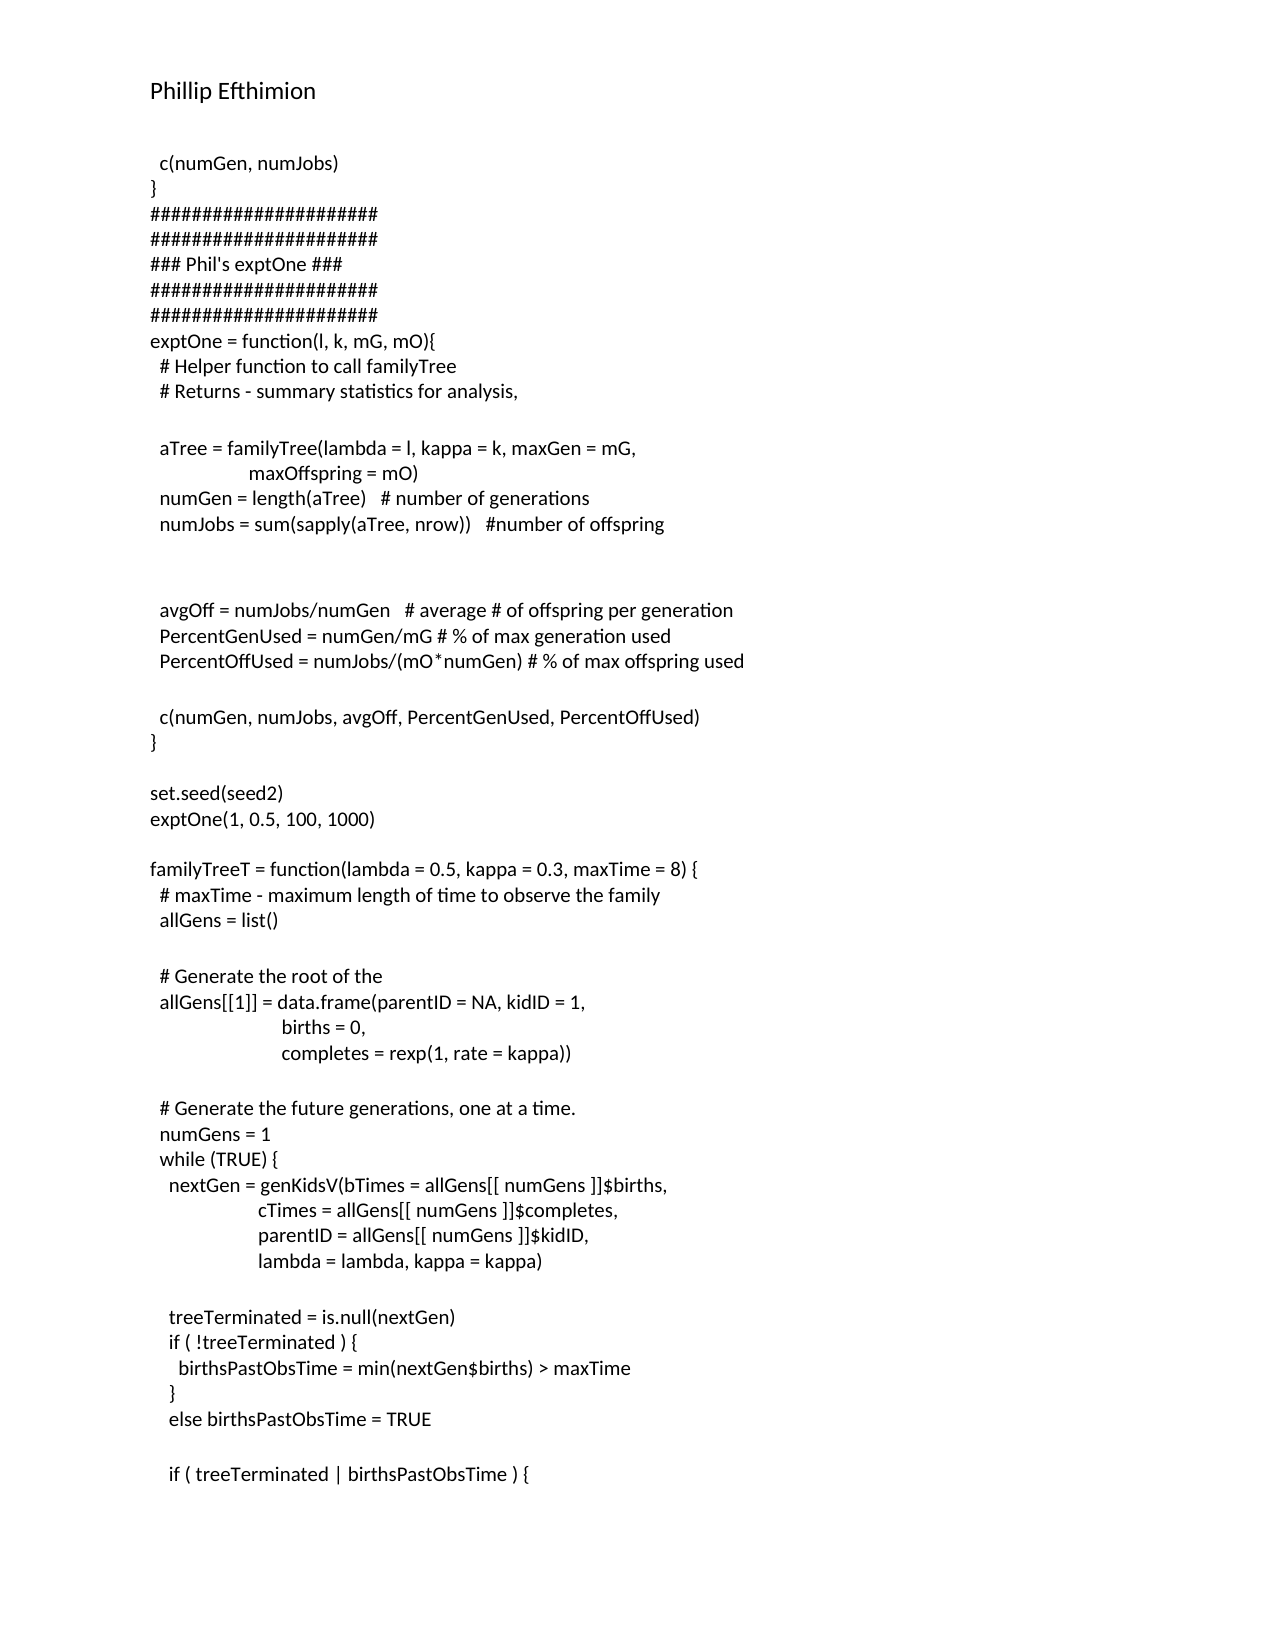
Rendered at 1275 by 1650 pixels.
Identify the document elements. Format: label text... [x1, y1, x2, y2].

text ### Phil's exptOne ### [150, 252, 1125, 277]
text aTree = familyTree(lambda = l, kappa = k, maxGen = mG, [150, 435, 1125, 460]
text treeTerminated = is.null(nextGen) [150, 1304, 1125, 1329]
text births = 0, [150, 1014, 1125, 1040]
text # maxTime - maximum length of time to observe the family [150, 882, 1125, 907]
text } [150, 175, 1125, 201]
text # Helper function to call familyTree [150, 353, 1125, 379]
text lambda = lambda, kappa = kappa) [150, 1248, 1125, 1273]
text # Generate the future generations, one at a time. [150, 1096, 1125, 1121]
text familyTreeT = function(lambda = 0.5, kappa = 0.3, maxTime = 8) { [150, 857, 1125, 882]
text ###################### [150, 226, 1125, 252]
text c(numGen, numJobs, avgOff, PercentGenUsed, PercentOffUsed) [150, 704, 1125, 729]
text completes = rexp(1, rate = kappa)) [150, 1040, 1125, 1065]
text # Generate the root of the [150, 963, 1125, 989]
text else birthsPastObsTime = TRUE [150, 1406, 1125, 1431]
text while (TRUE) { [150, 1146, 1125, 1172]
text c(numGen, numJobs) [150, 150, 1125, 175]
text PercentGenUsed = numGen/mG # % of max generation used [150, 623, 1125, 648]
text exptOne = function(l, k, mG, mO){ [150, 328, 1125, 353]
text ###################### [150, 201, 1125, 226]
text exptOne(1, 0.5, 100, 1000) [150, 806, 1125, 831]
text allGens = list() [150, 907, 1125, 933]
text if ( treeTerminated | birthsPastObsTime ) { [150, 1462, 1125, 1487]
text parentID = allGens[[ numGens ]]$kidID, [150, 1223, 1125, 1248]
text set.seed(seed2) [150, 780, 1125, 806]
text nextGen = genKidsV(bTimes = allGens[[ numGens ]]$births, [150, 1172, 1125, 1197]
text birthsPastObsTime = min(nextGen$births) > maxTime [150, 1355, 1125, 1380]
text } [150, 1380, 1125, 1406]
text numGens = 1 [150, 1121, 1125, 1146]
text ###################### [150, 302, 1125, 328]
text avgOff = numJobs/numGen # average # of offspring per generation [150, 597, 1125, 623]
text ###################### [150, 277, 1125, 302]
text } [150, 729, 1125, 755]
text cTimes = allGens[[ numGens ]]$completes, [150, 1197, 1125, 1223]
text maxOffspring = mO) [150, 460, 1125, 486]
text if ( !treeTerminated ) { [150, 1329, 1125, 1355]
text PercentOffUsed = numJobs/(mO*numGen) # % of max offspring used [150, 648, 1125, 674]
text allGens[[1]] = data.frame(parentID = NA, kidID = 1, [150, 989, 1125, 1014]
text numGen = length(aTree) # number of generations [150, 486, 1125, 511]
text # Returns - summary statistics for analysis, [150, 379, 1125, 404]
text numJobs = sum(sapply(aTree, nrow)) #number of offspring [150, 511, 1125, 536]
